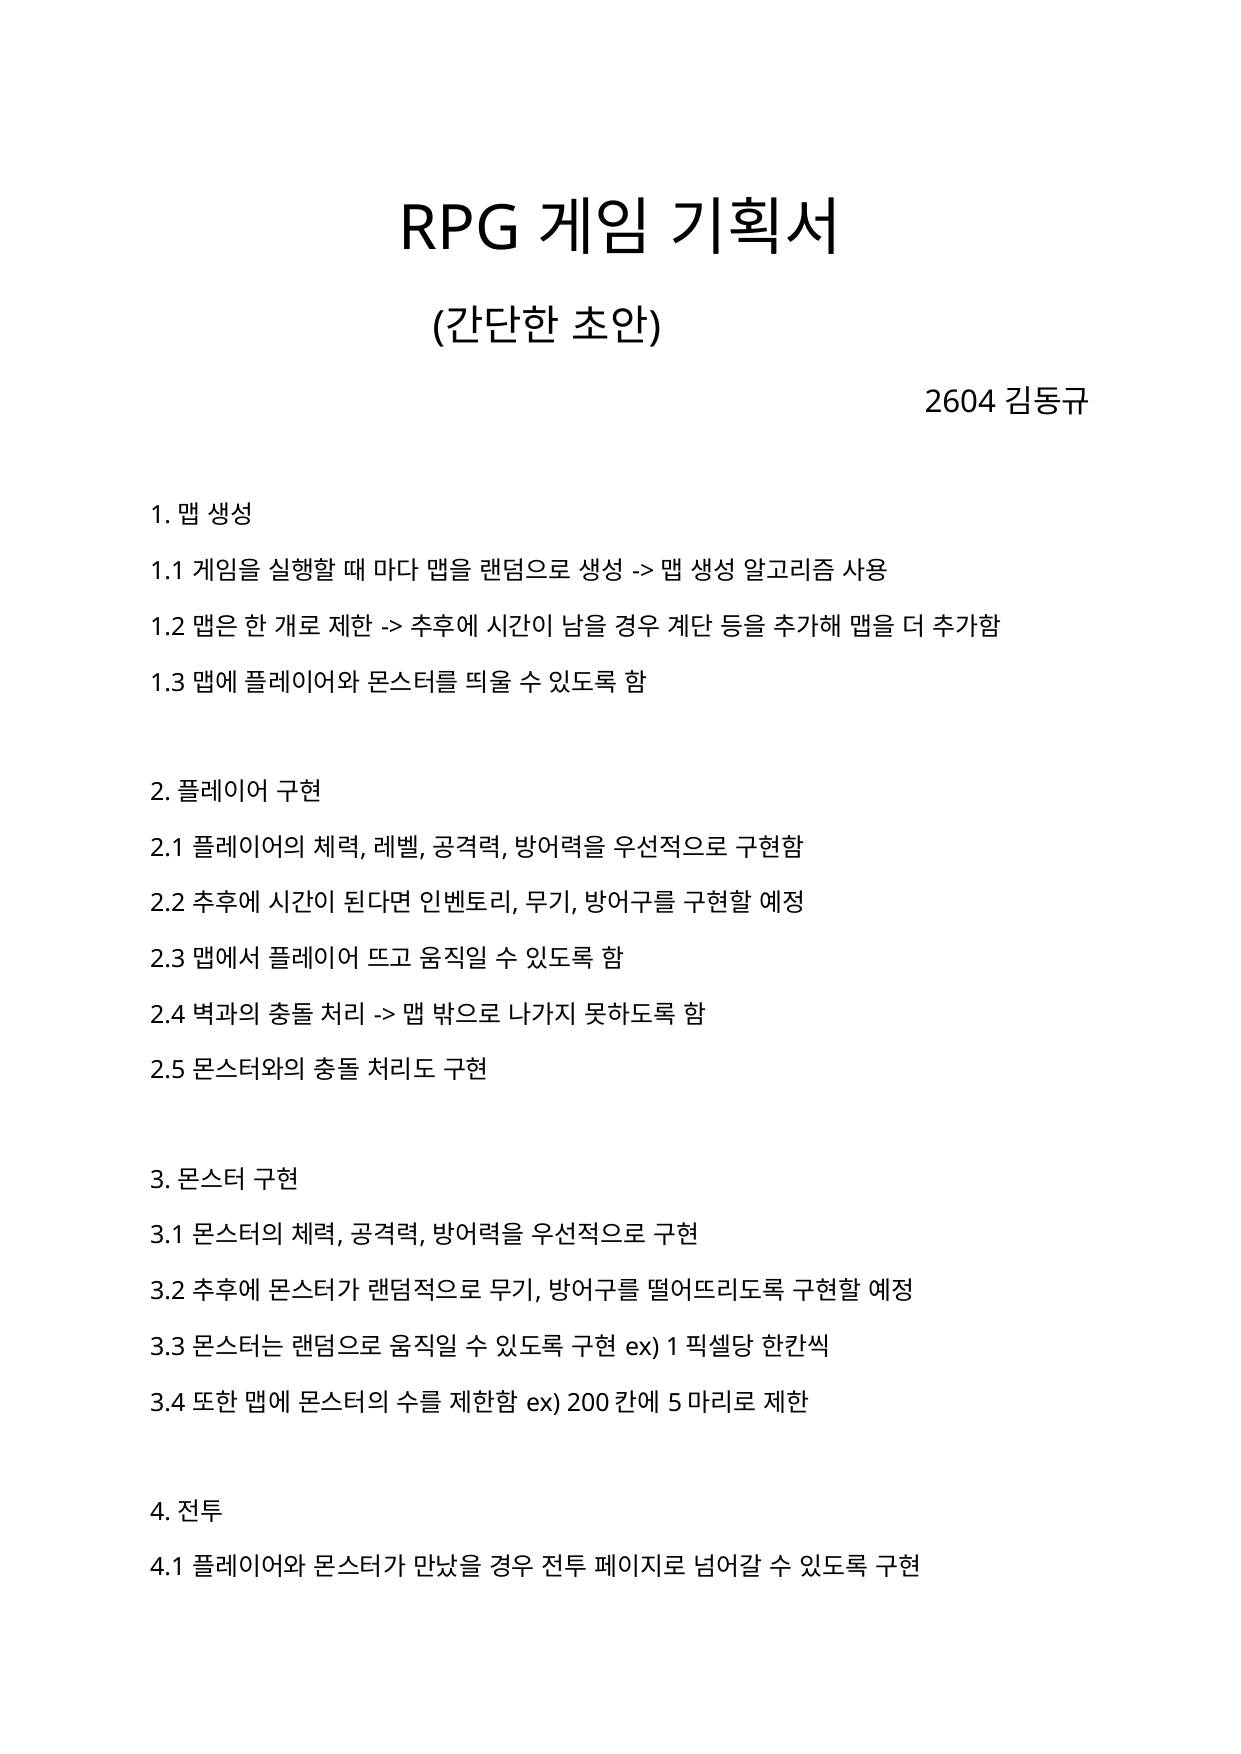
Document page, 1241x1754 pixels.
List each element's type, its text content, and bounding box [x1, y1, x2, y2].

text 2.1 플레이어의 체력, 레벨, 공격력, 방어력을 우선적으로 구현함 [150, 827, 1090, 863]
text 1.1 게임을 실행할 때 마다 맵을 랜덤으로 생성 -> 맵 생성 알고리즘 사용 [150, 551, 1090, 587]
text 4.1 플레이어와 몬스터가 만났을 경우 전투 페이지로 넘어갈 수 있도록 구현 [150, 1547, 1090, 1583]
text 3.4 또한 맵에 몬스터의 수를 제한함 ex) 200칸에 5마리로 제한 [150, 1382, 1090, 1418]
text 1.2 맵은 한 개로 제한 -> 추후에 시간이 남을 경우 계단 등을 추가해 맵을 더 추가함 [150, 606, 1090, 643]
text 2. 플레이어 구현 [150, 771, 1090, 807]
text 2.2 추후에 시간이 된다면 인벤토리, 무기, 방어구를 구현할 예정 [150, 883, 1090, 919]
text 3. 몬스터 구현 [150, 1159, 1090, 1195]
text RPG 게임 기획서 [150, 177, 1090, 268]
text (간단한 초안) [150, 292, 1090, 352]
text 4. 전투 [150, 1491, 1090, 1527]
text 3.1 몬스터의 체력, 공격력, 방어력을 우선적으로 구현 [150, 1215, 1090, 1251]
text 2.5 몬스터와의 충돌 처리도 구현 [150, 1050, 1090, 1086]
text 3.2 추후에 몬스터가 랜덤적으로 무기, 방어구를 떨어뜨리도록 구현할 예정 [150, 1271, 1090, 1307]
text 1.3 맵에 플레이어와 몬스터를 띄울 수 있도록 함 [150, 662, 1090, 698]
text 3.3 몬스터는 랜덤으로 움직일 수 있도록 구현 ex) 1픽셀당 한칸씩 [150, 1326, 1090, 1362]
text 2.4 벽과의 충돌 처리 -> 맵 밖으로 나가지 못하도록 함 [150, 994, 1090, 1030]
text 1. 맵 생성 [150, 495, 1090, 531]
text 2604 김동규 [150, 376, 1090, 421]
text 2.3 맵에서 플레이어 뜨고 움직일 수 있도록 함 [150, 938, 1090, 975]
